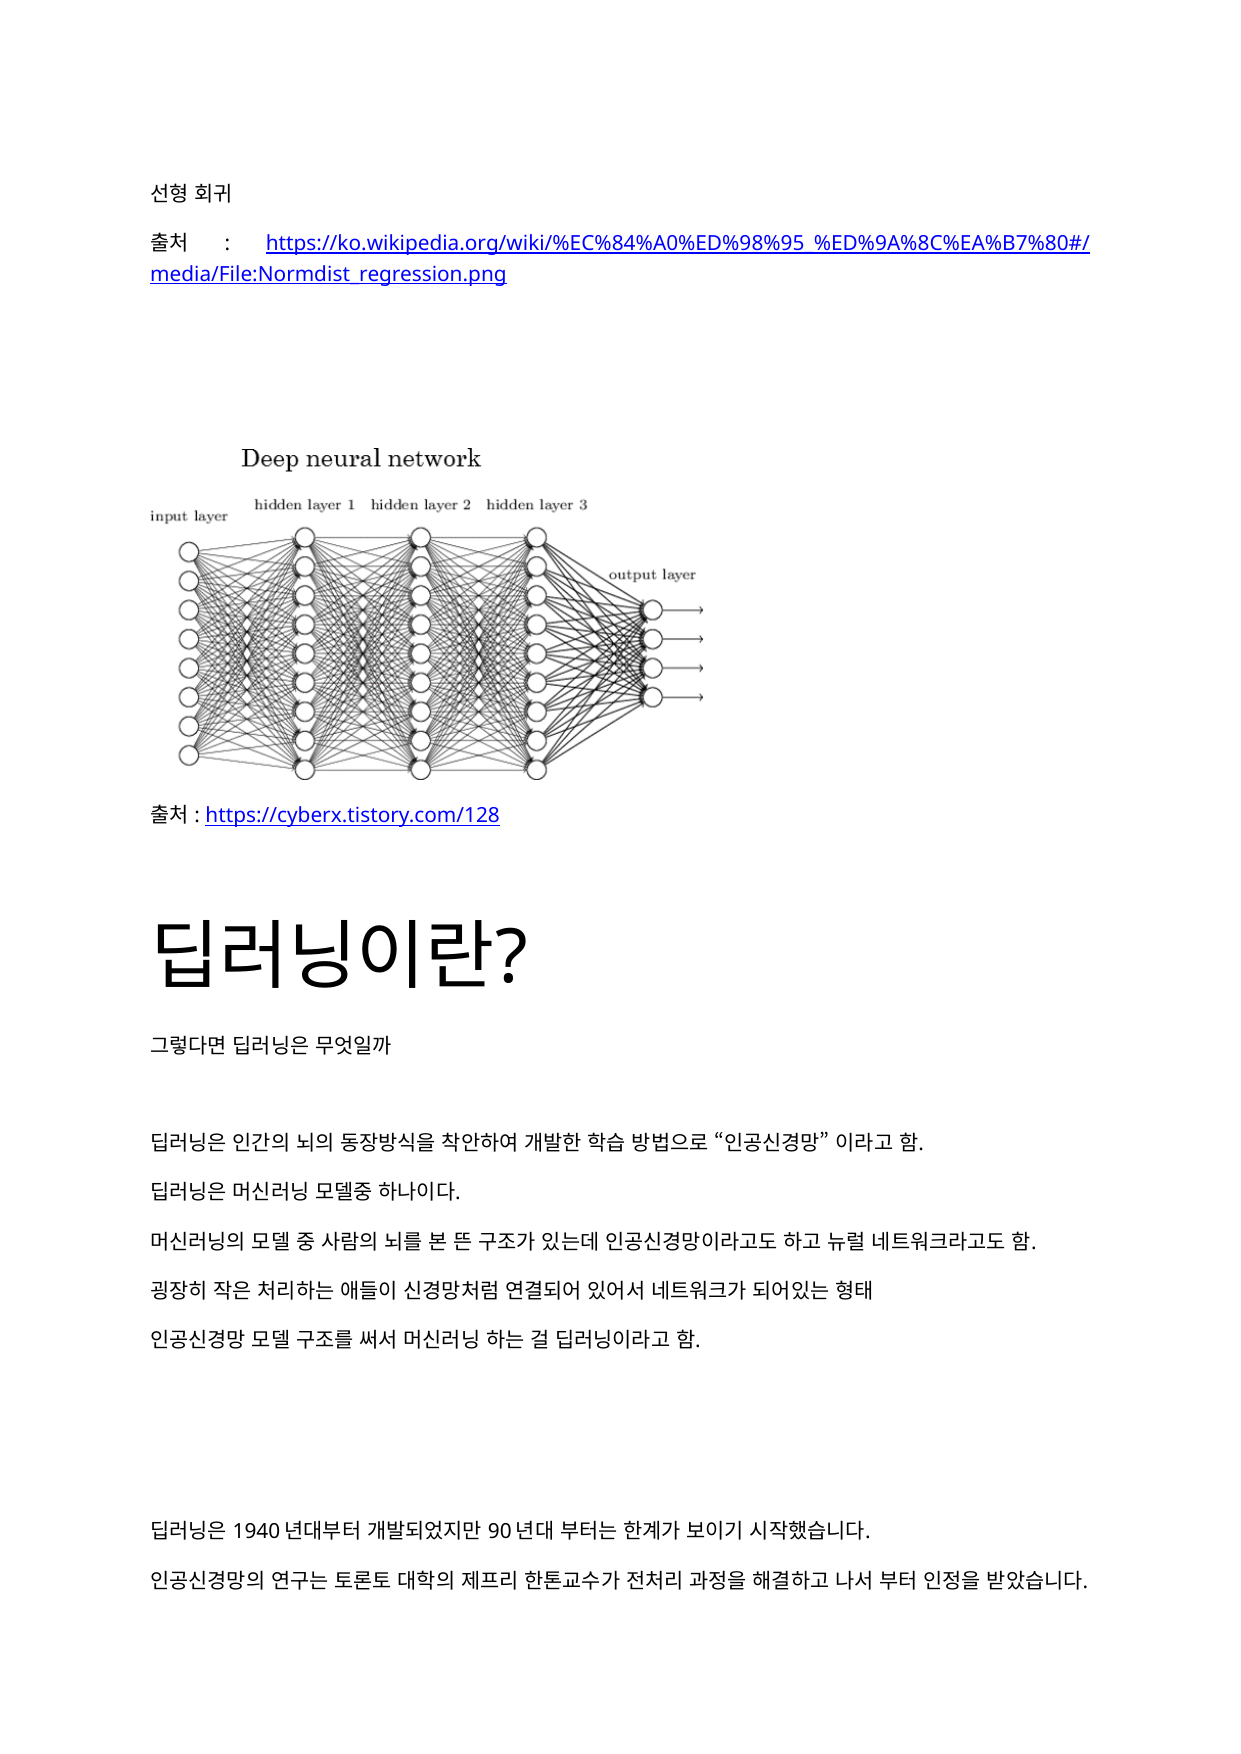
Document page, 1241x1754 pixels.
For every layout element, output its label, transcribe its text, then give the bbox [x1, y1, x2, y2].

text 그렇다면 딥러닝은 무엇일까 [150, 1029, 1090, 1060]
text 선형 회귀 [150, 177, 1090, 207]
text 딥러닝은 머신러닝 모델중 하나이다. [150, 1176, 1090, 1206]
text 굉장히 작은 처리하는 애들이 신경망처럼 연결되어 있어서 네트워크가 되어있는 형태 [150, 1274, 1090, 1304]
text 딥러닝이란? [150, 895, 1090, 1004]
text 인공신경망의 연구는 토론토 대학의 제프리 한톤교수가 전처리 과정을 해결하고 나서 부터 인정을 받았습니다. [150, 1564, 1090, 1594]
text 머신러닝의 모델 중 사람의 뇌를 본 뜬 구조가 있는데 인공신경망이라고도 하고 뉴럴 네트워크라고도 함. [150, 1225, 1090, 1255]
picture [150, 448, 704, 780]
text 딥러닝은 인간의 뇌의 동장방식을 착안하여 개발한 학습 방법으로 “인공신경망” 이라고 함. [150, 1126, 1090, 1156]
text 출처 : https://ko.wikipedia.org/wiki/%EC%84%A0%ED%98%95_%ED%9A%8C%EA%B7%80#/media/File:Normdist_regression.png [150, 226, 1090, 287]
text 출처 : https://cyberx.tistory.com/128 [150, 799, 1090, 829]
text 딥러닝은 1940년대부터 개발되었지만 90년대 부터는 한계가 보이기 시작했습니다. [150, 1515, 1090, 1545]
text 인공신경망 모델 구조를 써서 머신러닝 하는 걸 딥러닝이라고 함. [150, 1323, 1090, 1354]
